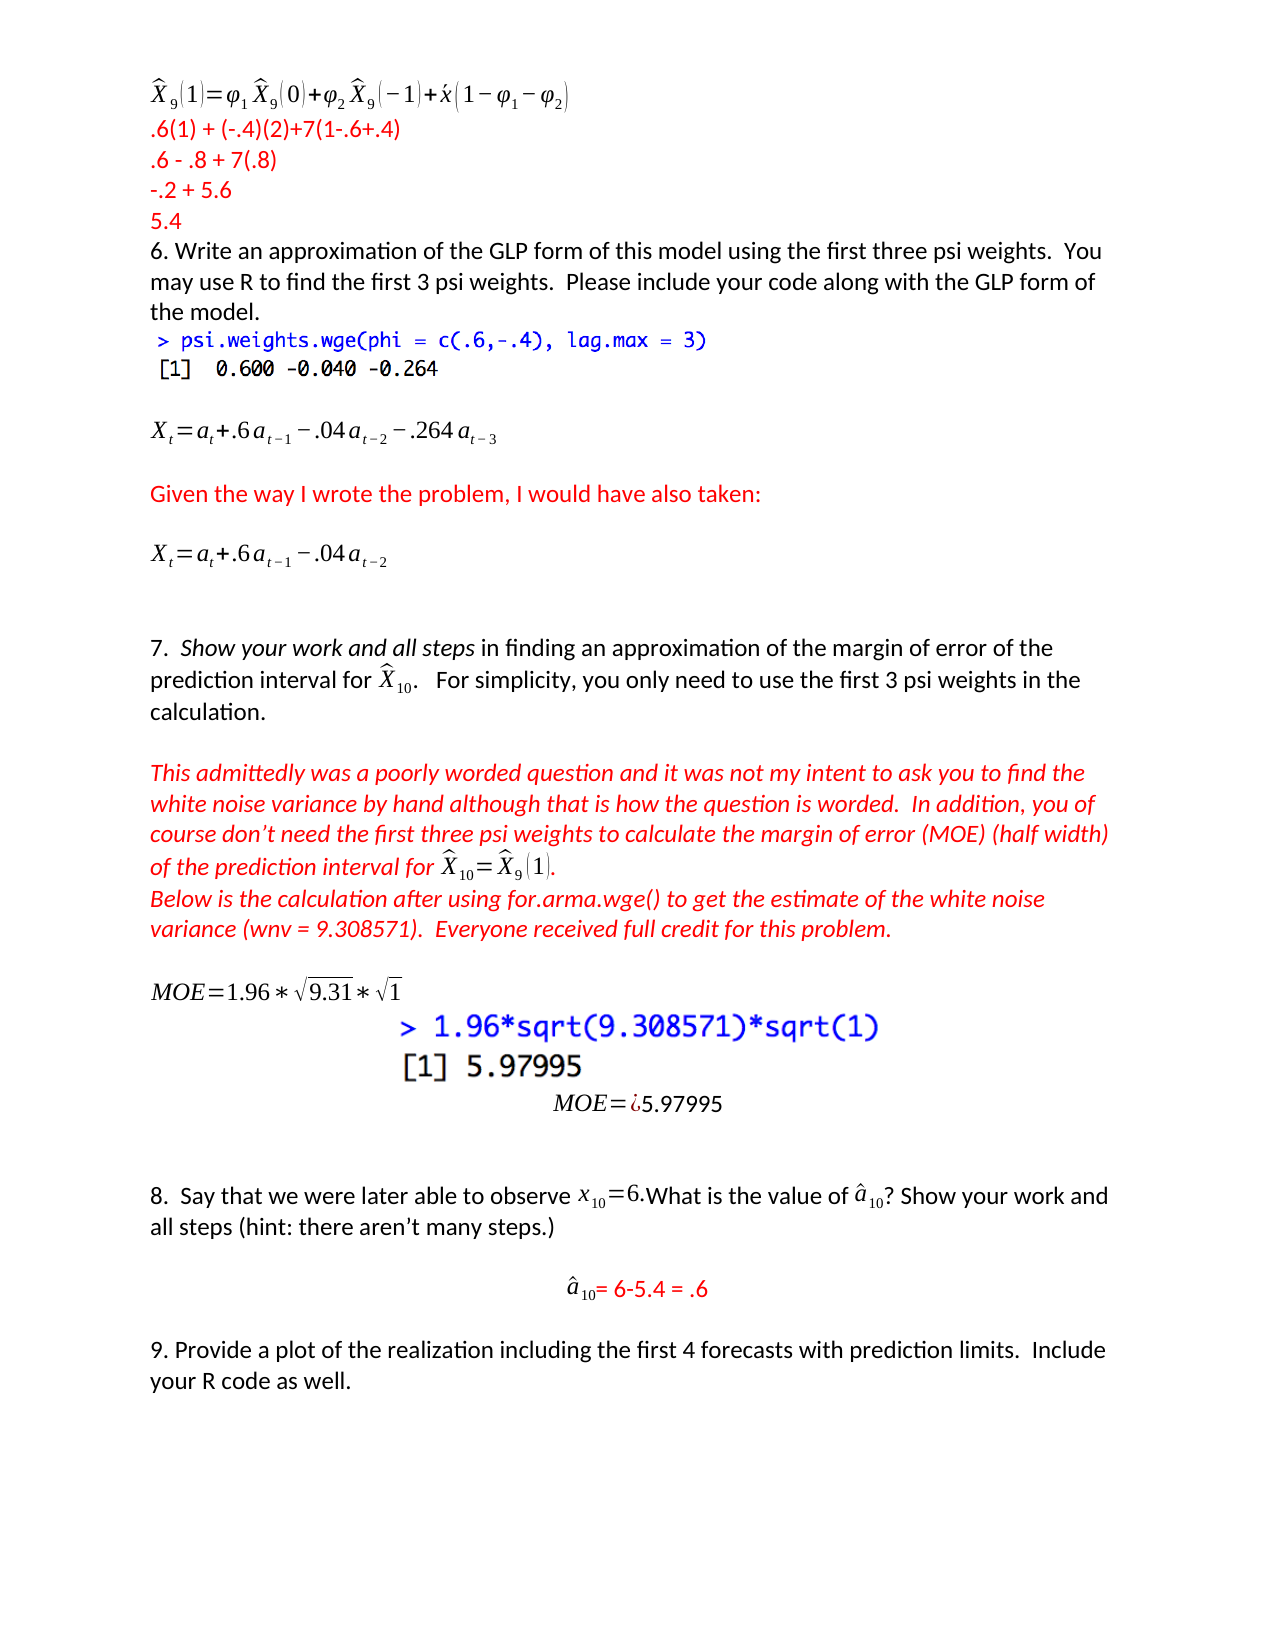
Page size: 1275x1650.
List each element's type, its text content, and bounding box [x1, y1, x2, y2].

text 6. Write an approximation of the GLP form of this model using the first three psi weights. You may use R to find the first 3 psi weights. Please include your code along with the GLP form of the model. [150, 236, 1125, 327]
text 5.97995 [150, 1088, 1125, 1119]
picture [150, 327, 709, 386]
text 8. Say that we were later able to observe What is the value of ? Show your work and all steps (hint: there aren’t many steps.) [150, 1180, 1125, 1242]
text 5.4 [150, 205, 1125, 236]
text Given the way I wrote the problem, I would have also taken: [150, 478, 1125, 509]
text 9. Provide a plot of the realization including the first 4 forecasts with prediction limits. Include your R code as well. [150, 1334, 1125, 1395]
text This admittedly was a poorly worded question and it was not my intent to ask you to find the white noise variance by hand although that is how the question is worded. In addition, you of course don’t need the first three psi weights to calculate the margin of error (MOE) (half width) of the prediction interval for . [150, 757, 1125, 883]
text Below is the calculation after using for.arma.wge() to get the estimate of the white noise variance (wnv = 9.308571). Everyone received full credit for this problem. [150, 883, 1125, 944]
picture [388, 1005, 887, 1089]
text -.2 + 5.6 [150, 174, 1125, 205]
text .6 - .8 + 7(.8) [150, 144, 1125, 174]
text 7. Show your work and all steps in finding an approximation of the margin of error of the prediction interval for . For simplicity, you only need to use the first 3 psi weights in the calculation. [150, 632, 1125, 727]
text .6(1) + (-.4)(2)+7(1-.6+.4) [150, 113, 1125, 144]
text = 6-5.4 = .6 [150, 1272, 1125, 1304]
